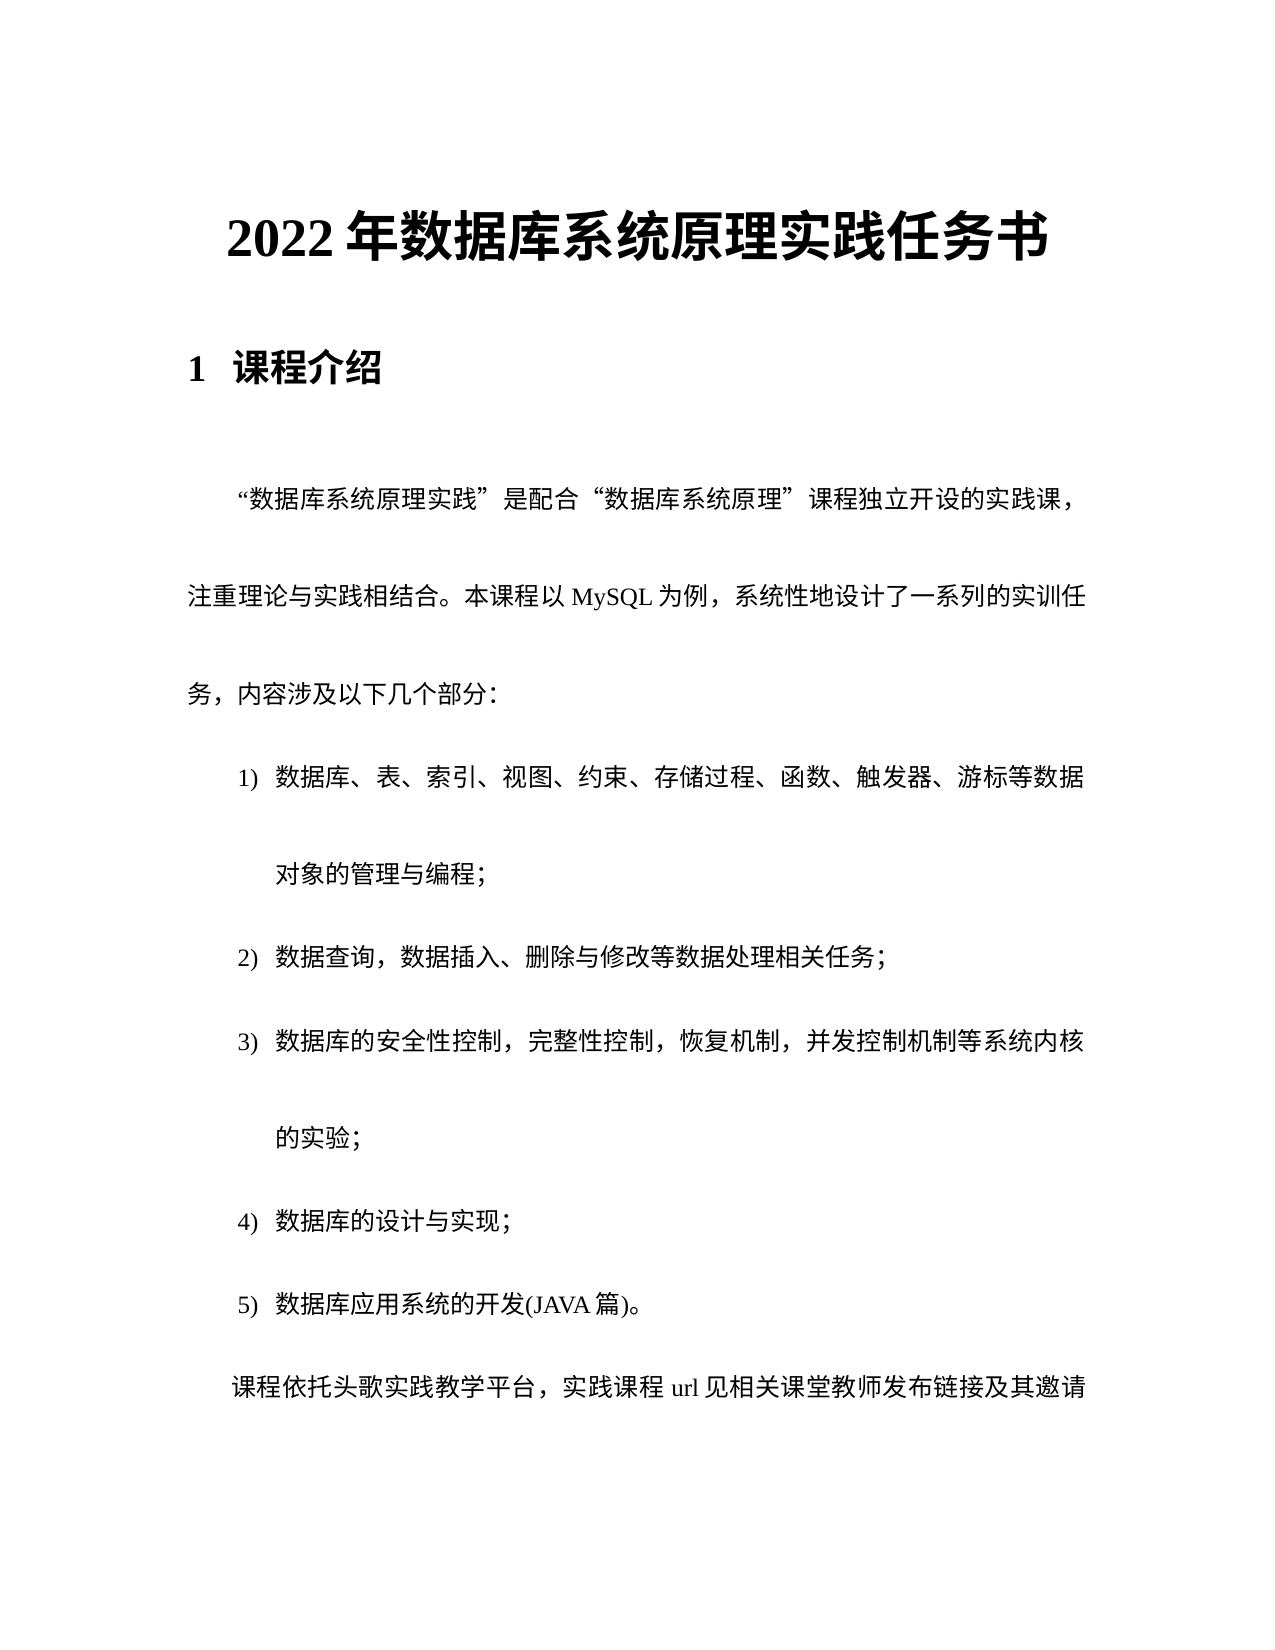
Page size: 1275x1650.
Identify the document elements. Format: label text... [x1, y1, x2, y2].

list 数据库、表、索引、视图、约束、存储过程、函数、触发器、游标等数据对象的管理与编程； [237, 743, 1087, 905]
title 2022年数据库系统原理实践任务书 [187, 184, 1087, 281]
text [187, 1353, 1087, 1418]
list 数据库应用系统的开发(JAVA 篇)。 [237, 1270, 1087, 1335]
list 数据库的安全性控制，完整性控制，恢复机制，并发控制机制等系统内核的实验； [237, 1007, 1087, 1169]
subtitle 课程介绍 [187, 333, 1087, 398]
list 数据库的设计与实现； [237, 1187, 1087, 1252]
list 数据查询，数据插入、删除与修改等数据处理相关任务； [237, 923, 1087, 988]
text “数据库系统原理实践”是配合“数据库系统原理”课程独立开设的实践课，注重理论与实践相结合。本课程以MySQL为例，系统性地设计了一系列的实训任务，内容涉及以下几个部分： [187, 465, 1087, 725]
